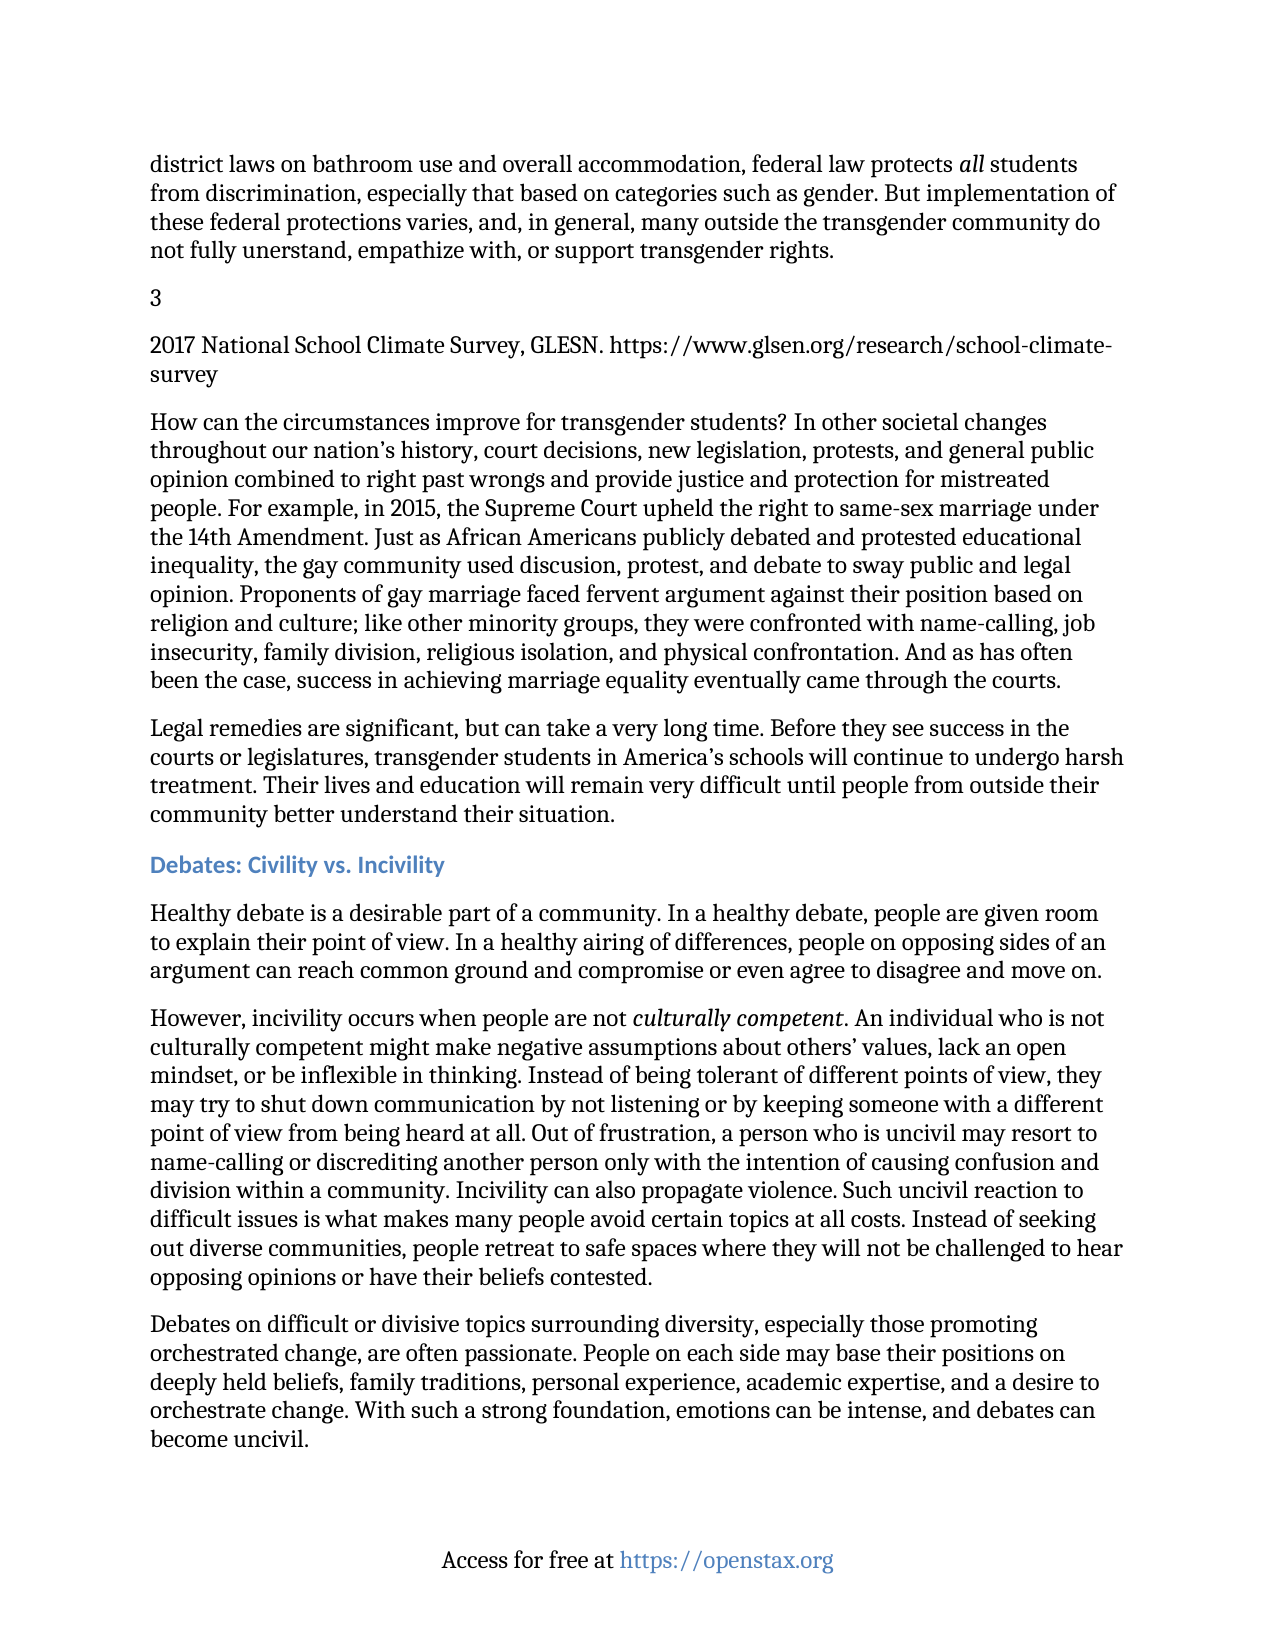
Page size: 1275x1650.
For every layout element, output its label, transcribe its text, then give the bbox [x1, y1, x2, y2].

text Debates on difficult or divisive topics surrounding diversity, especially those promoting orchestrated change, are often passionate. People on each side may base their positions on deeply held beliefs, family traditions, personal experience, academic expertise, and a desire to orchestrate change. With such a strong foundation, emotions can be intense, and debates can become uncivil. [150, 1310, 1125, 1454]
text 2017 National School Climate Survey, GLESN. https://www.glsen.org/research/school-climate-survey [150, 331, 1125, 389]
text 3 [150, 284, 1125, 312]
text Legal remedies are significant, but can take a very long time. Before they see success in the courts or legislatures, transgender students in America’s schools will continue to undergo harsh treatment. Their lives and education will remain very difficult until people from outside their community better understand their situation. [150, 714, 1125, 829]
text Healthy debate is a desirable part of a community. In a healthy debate, people are given room to explain their point of view. In a healthy airing of differences, people on opposing sides of an argument can reach common ground and compromise or even agree to disagree and move on. [150, 899, 1125, 985]
text However, incivility occurs when people are not culturally competent. An individual who is not culturally competent might make negative assumptions about others’ values, lack an open mindset, or be inflexible in thinking. Instead of being tolerant of different points of view, they may try to shut down communication by not listening or by keeping someone with a different point of view from being heard at all. Out of frustration, a person who is uncivil may resort to name-calling or discrediting another person only with the intention of causing confusion and division within a community. Incivility can also propagate violence. Such uncivil reaction to difficult issues is what makes many people avoid certain topics at all costs. Instead of seeking out diverse communities, people retreat to safe spaces where they will not be challenged to hear opposing opinions or have their beliefs contested. [150, 1004, 1125, 1291]
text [150, 150, 1125, 265]
text How can the circumstances improve for transgender students? In other societal changes throughout our nation’s history, court decisions, new legislation, protests, and general public opinion combined to right past wrongs and provide justice and protection for mistreated people. For example, in 2015, the Supreme Court upheld the right to same-sex marriage under the 14th Amendment. Just as African Americans publicly debated and protested educational inequality, the gay community used discusion, protest, and debate to sway public and legal opinion. Proponents of gay marriage faced fervent argument against their position based on religion and culture; like other minority groups, they were confronted with name-calling, job insecurity, family division, religious isolation, and physical confrontation. And as has often been the case, success in achieving marriage equality eventually came through the courts. [150, 407, 1125, 695]
subtitle Debates: Civility vs. Incivility [150, 849, 1125, 880]
